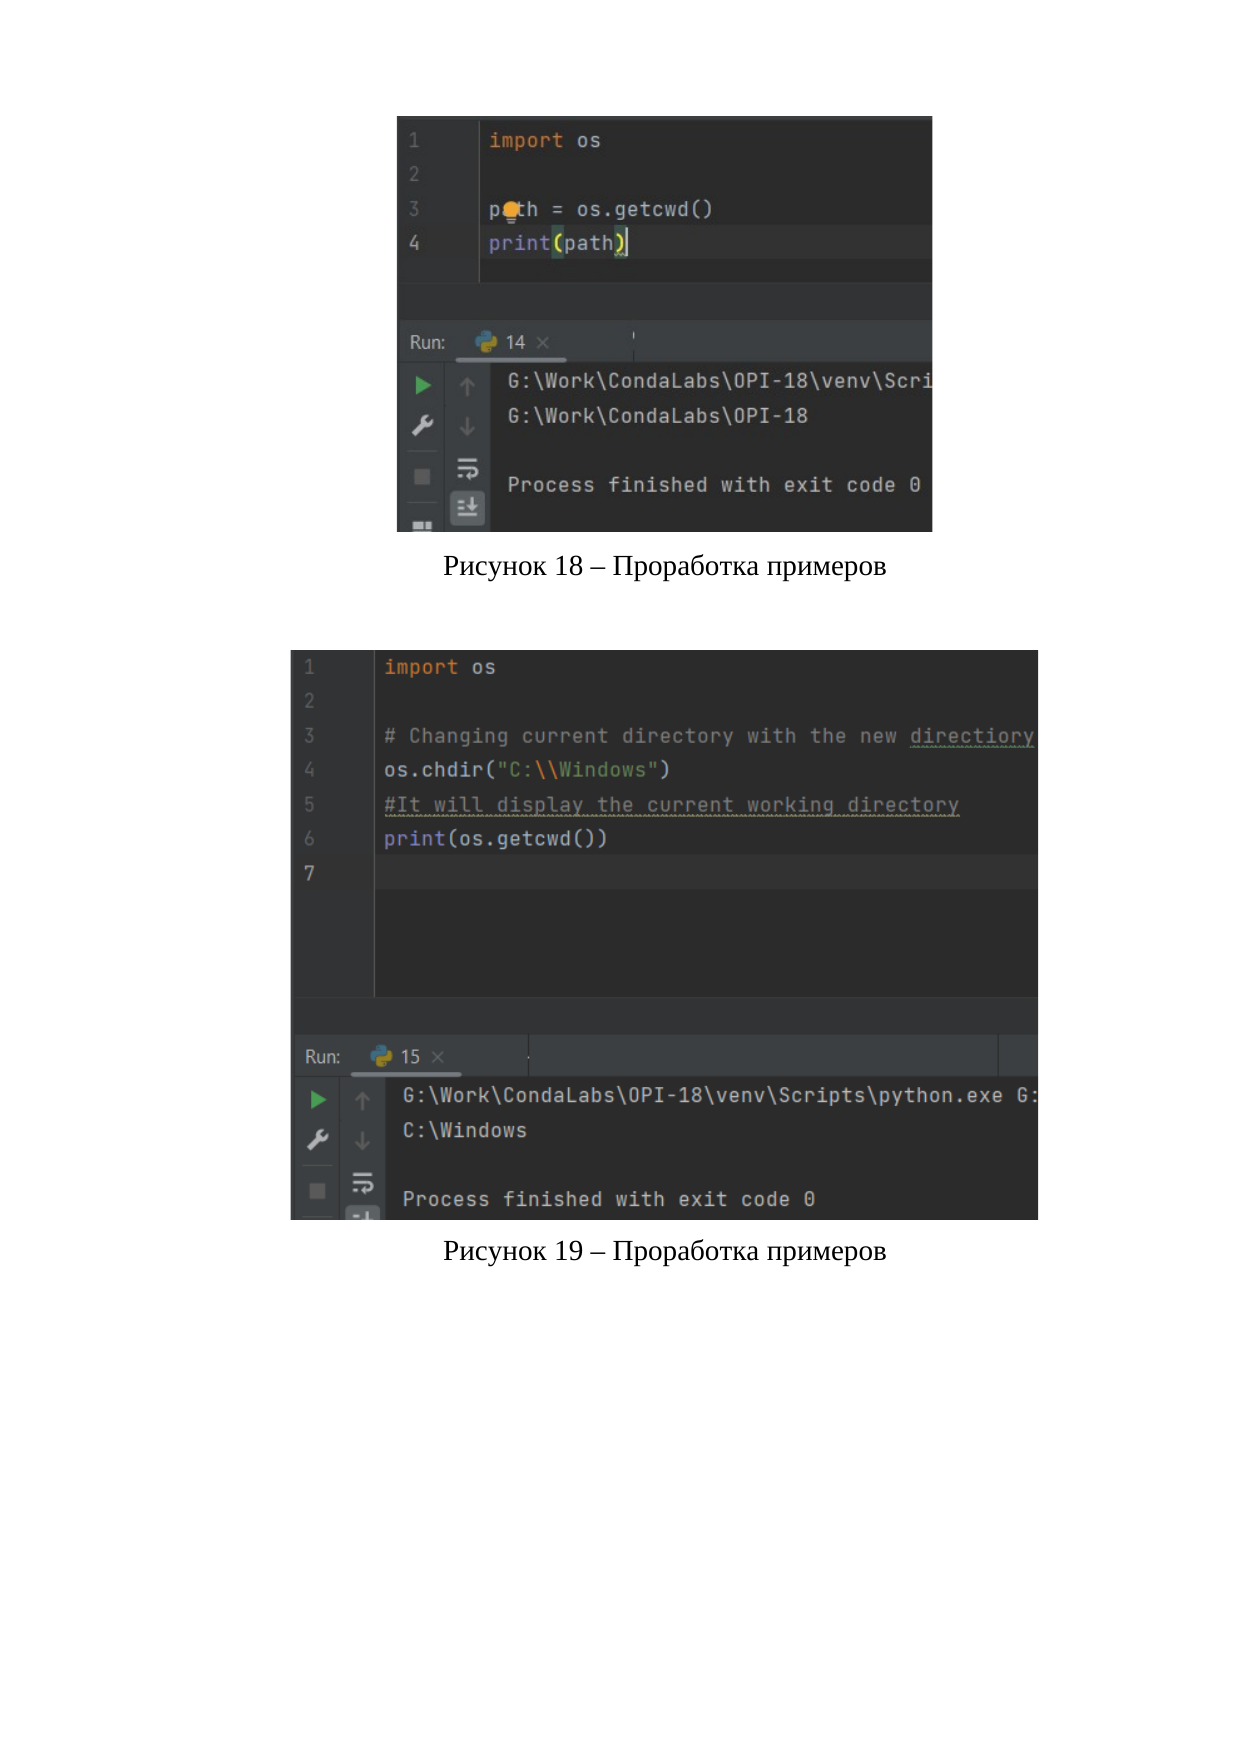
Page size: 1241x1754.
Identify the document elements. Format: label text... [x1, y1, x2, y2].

text Рисунок 19 – Проработка примеров [378, 1220, 951, 1267]
picture [396, 116, 933, 532]
picture [290, 650, 1039, 1220]
text Рисунок 18 – Проработка примеров [267, 548, 1062, 582]
